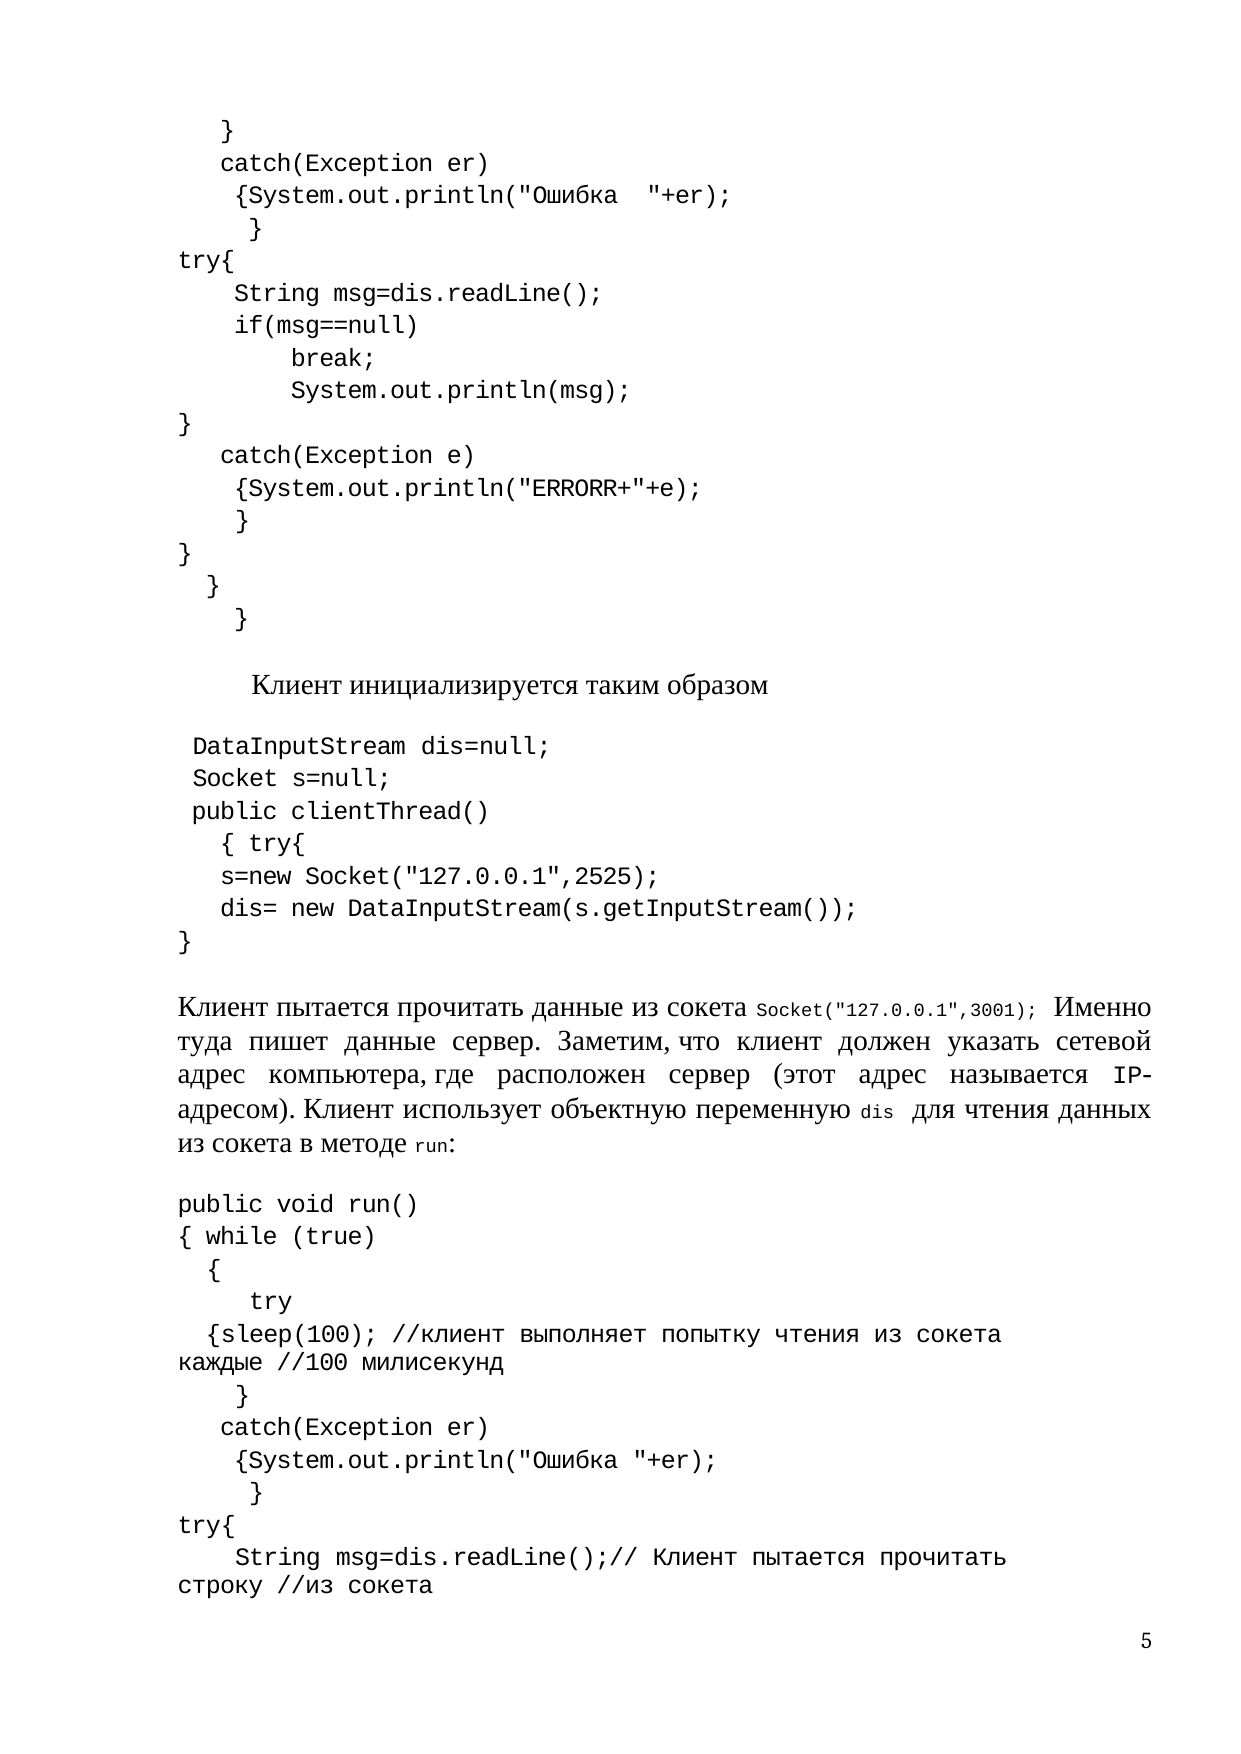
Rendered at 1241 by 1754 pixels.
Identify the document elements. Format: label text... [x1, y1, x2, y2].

text try{ [177, 248, 1152, 276]
text { [177, 1256, 1152, 1285]
text Клиент пытается прочитать данные из сокета Socket("127.0.0.1",3001); Именно туда пишет данные сервер. Заметим, что клиент должен указать сетевой адрес компьютера, где расположен сервер (этот адрес называется IP-адресом). Клиент использует объектную переменную dis для чтения данных из сокета в методе run: [177, 989, 1152, 1158]
text } [177, 606, 1152, 634]
text } [177, 573, 1152, 601]
text Socket s=null; [177, 766, 1152, 794]
text dis= new DataInputStream(s.getInputStream()); [177, 896, 1152, 924]
text {System.out.println("Ошибка "+er); [177, 1447, 1152, 1476]
text catch(Exception er) [177, 1415, 1152, 1443]
text try{ [177, 1512, 1152, 1541]
text } [177, 541, 1152, 569]
text { try{ [177, 831, 1152, 859]
text {System.out.println("ERRORR+"+e); [177, 476, 1152, 504]
text catch(Exception e) [177, 443, 1152, 471]
text } [177, 928, 1152, 957]
text } [177, 1382, 1152, 1411]
text Клиент инициализируется таким образом [177, 667, 1152, 700]
text s=new Socket("127.0.0.1",2525); [177, 863, 1152, 892]
text DataInputStream dis=null; [177, 733, 1152, 762]
text if(msg==null) [177, 313, 1152, 341]
text String msg=dis.readLine(); [177, 281, 1152, 309]
text } [177, 118, 1152, 146]
text } [177, 1480, 1152, 1508]
text {sleep(100); //клиент выполняет попытку чтения из сокета каждые //100 милисекунд [177, 1321, 1152, 1378]
text public clientThread() [177, 798, 1152, 827]
text System.out.println(msg); [177, 378, 1152, 406]
text } [177, 508, 1152, 536]
text public void run() [177, 1191, 1152, 1220]
text String msg=dis.readLine();// Клиент пытается прочитать строку //из сокета [177, 1545, 1152, 1601]
text {System.out.println("Ошибка "+er); [177, 183, 1152, 211]
text } [177, 216, 1152, 244]
text { while (true) [177, 1224, 1152, 1252]
text catch(Exception er) [177, 151, 1152, 179]
text break; [177, 346, 1152, 374]
text try [177, 1289, 1152, 1317]
text } [177, 411, 1152, 439]
